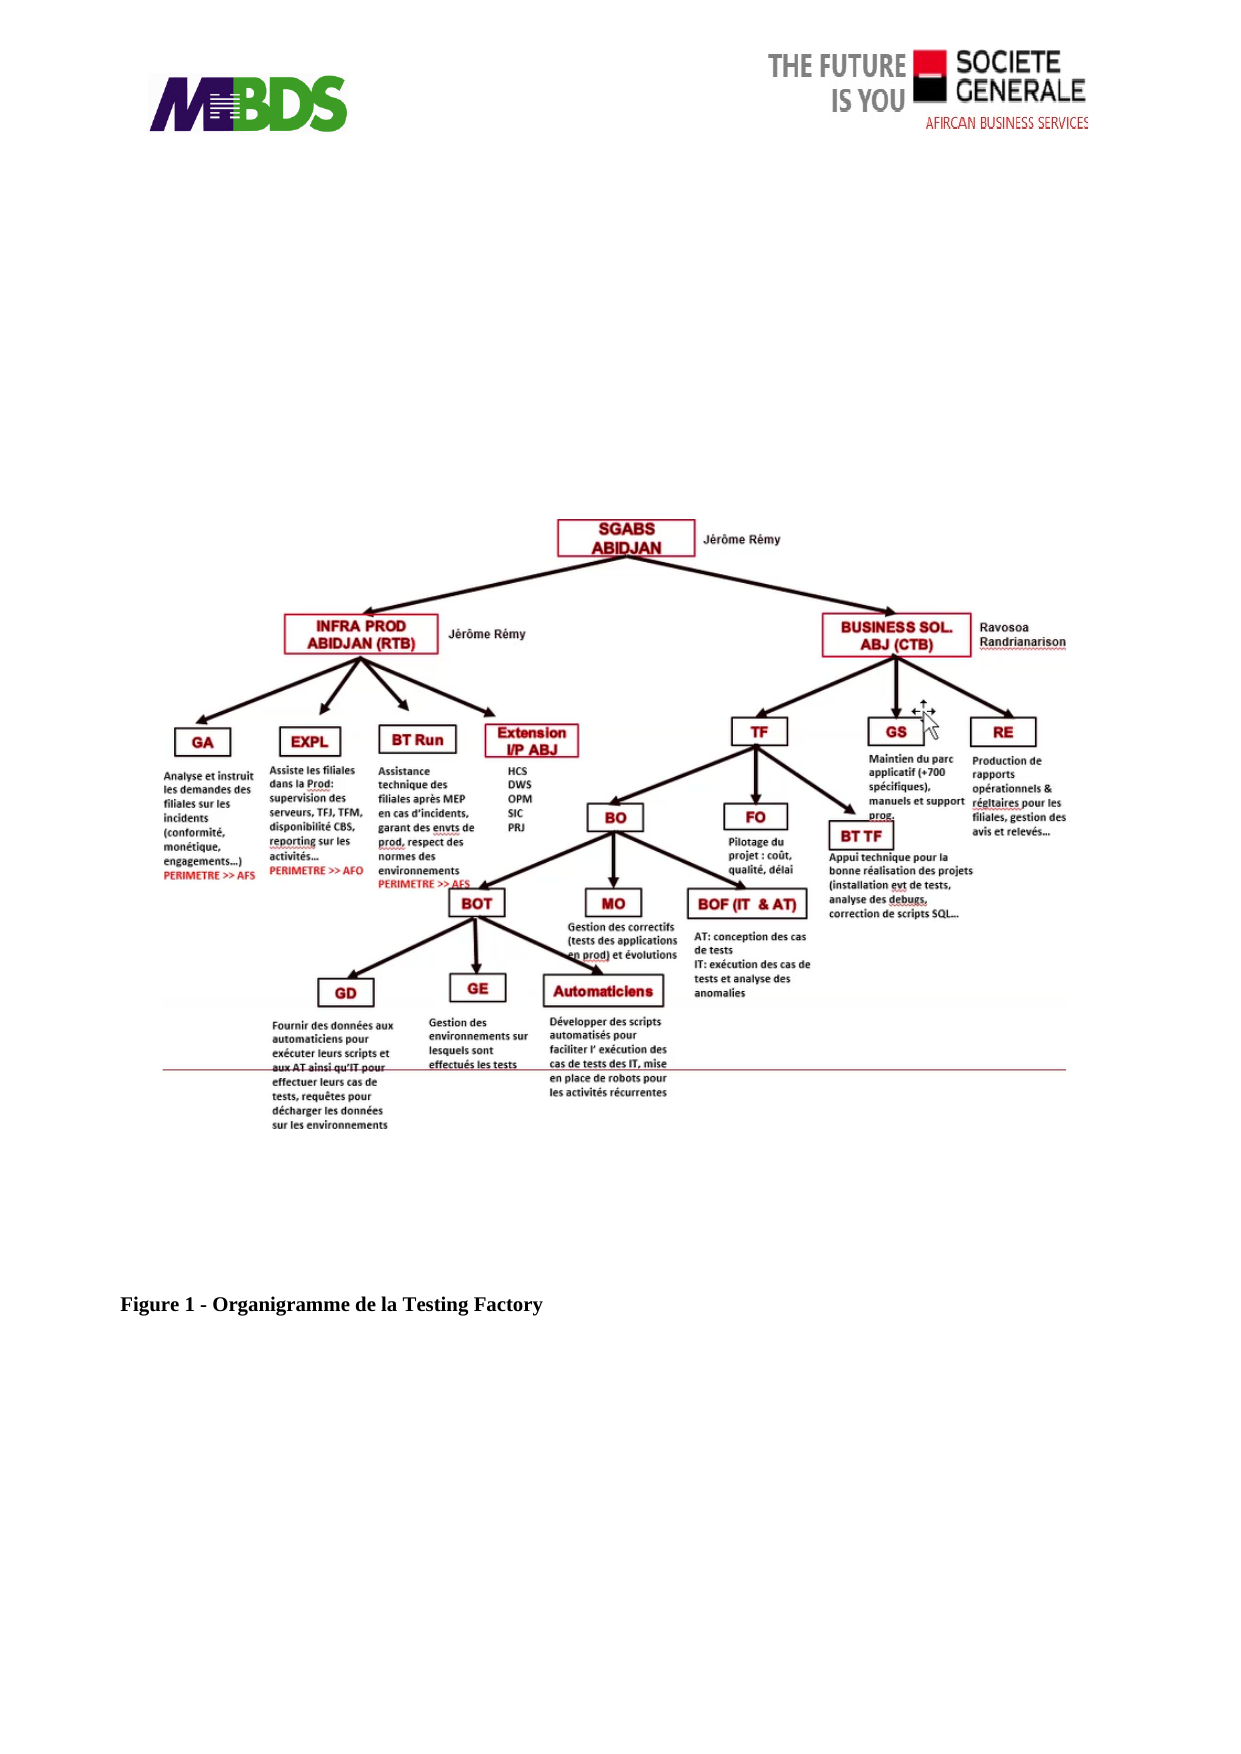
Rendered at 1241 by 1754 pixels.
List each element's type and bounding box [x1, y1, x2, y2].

picture [147, 73, 349, 134]
picture [768, 49, 1089, 129]
picture [162, 519, 1067, 1130]
